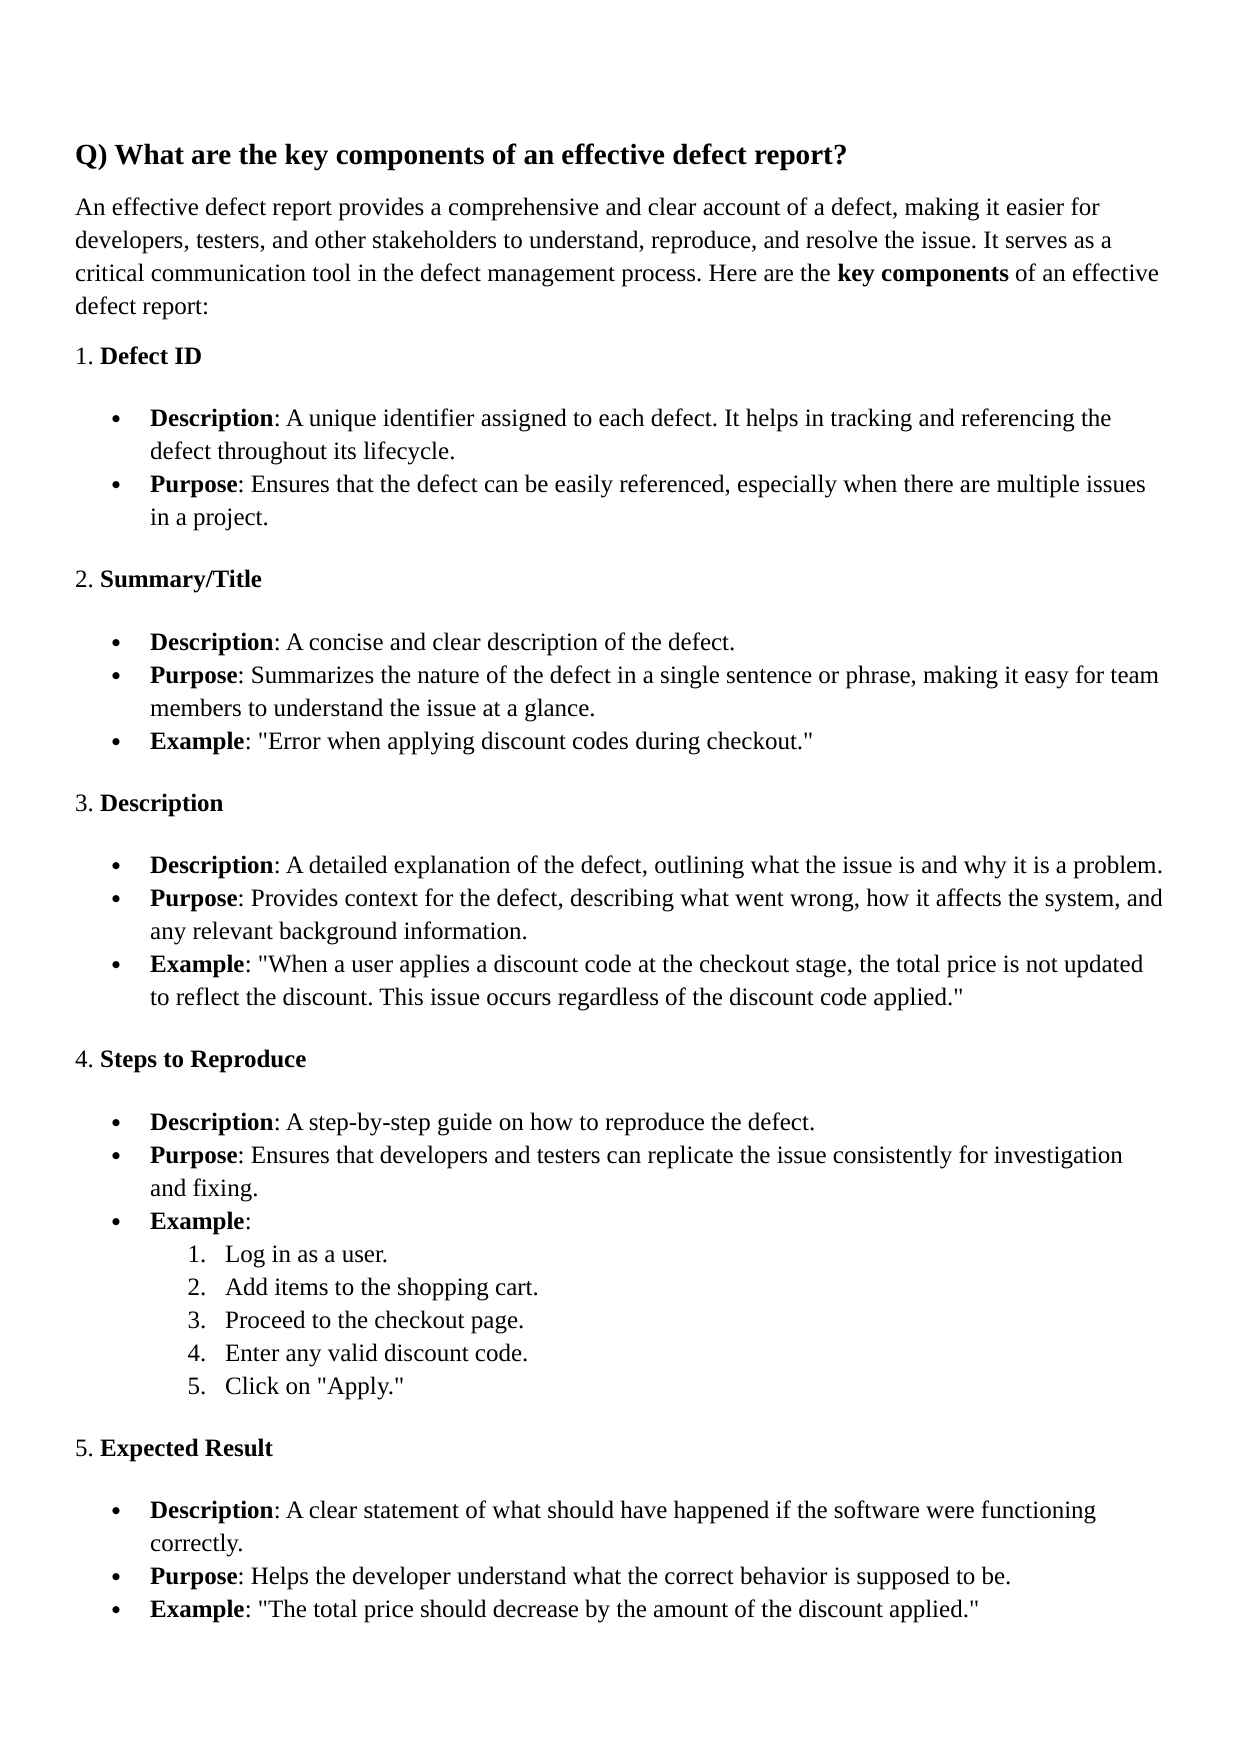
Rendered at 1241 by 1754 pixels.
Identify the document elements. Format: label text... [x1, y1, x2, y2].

list Log in as a user. [187, 1239, 1165, 1267]
text Q) What are the key components of an effective defect report? [75, 137, 1165, 171]
list Purpose: Ensures that developers and testers can replicate the issue consistently for investigation and fixing. [112, 1140, 1165, 1201]
subtitle 3. Description [75, 788, 1165, 817]
list Add items to the shopping cart. [187, 1272, 1165, 1301]
list Purpose: Ensures that the defect can be easily referenced, especially when there are multiple issues in a project. [112, 469, 1165, 531]
subtitle 2. Summary/Title [75, 564, 1165, 593]
text An effective defect report provides a comprehensive and clear account of a defect, making it easier for developers, testers, and other stakeholders to understand, reproduce, and resolve the issue. It serves as a critical communication tool in the defect management process. Here are the key components of an effective defect report: [75, 192, 1165, 320]
list Description: A unique identifier assigned to each defect. It helps in tracking and referencing the defect throughout its lifecycle. [112, 403, 1165, 465]
list Enter any valid discount code. [187, 1338, 1165, 1367]
subtitle 1. Defect ID [75, 341, 1165, 370]
list Description: A clear statement of what should have happened if the software were functioning correctly. [112, 1495, 1165, 1557]
list Click on "Apply." [187, 1371, 1165, 1399]
subtitle 5. Expected Result [75, 1433, 1165, 1462]
list Description: A concise and clear description of the defect. [112, 627, 1165, 656]
list Example: "Error when applying discount codes during checkout." [112, 726, 1165, 754]
list Example: "The total price should decrease by the amount of the discount applied." [112, 1594, 1165, 1623]
list Purpose: Provides context for the defect, describing what went wrong, how it affects the system, and any relevant background information. [112, 883, 1165, 945]
list Purpose: Helps the developer understand what the correct behavior is supposed to be. [112, 1561, 1165, 1590]
list Example: [112, 1206, 1165, 1234]
list Example: "When a user applies a discount code at the checkout stage, the total price is not updated to reflect the discount. This issue occurs regardless of the discount code applied." [112, 949, 1165, 1011]
list Proceed to the checkout page. [187, 1305, 1165, 1333]
list Purpose: Summarizes the nature of the defect in a single sentence or phrase, making it easy for team members to understand the issue at a glance. [112, 660, 1165, 722]
list Description: A step-by-step guide on how to reproduce the defect. [112, 1107, 1165, 1135]
subtitle 4. Steps to Reproduce [75, 1044, 1165, 1073]
list Description: A detailed explanation of the defect, outlining what the issue is and why it is a problem. [112, 850, 1165, 879]
